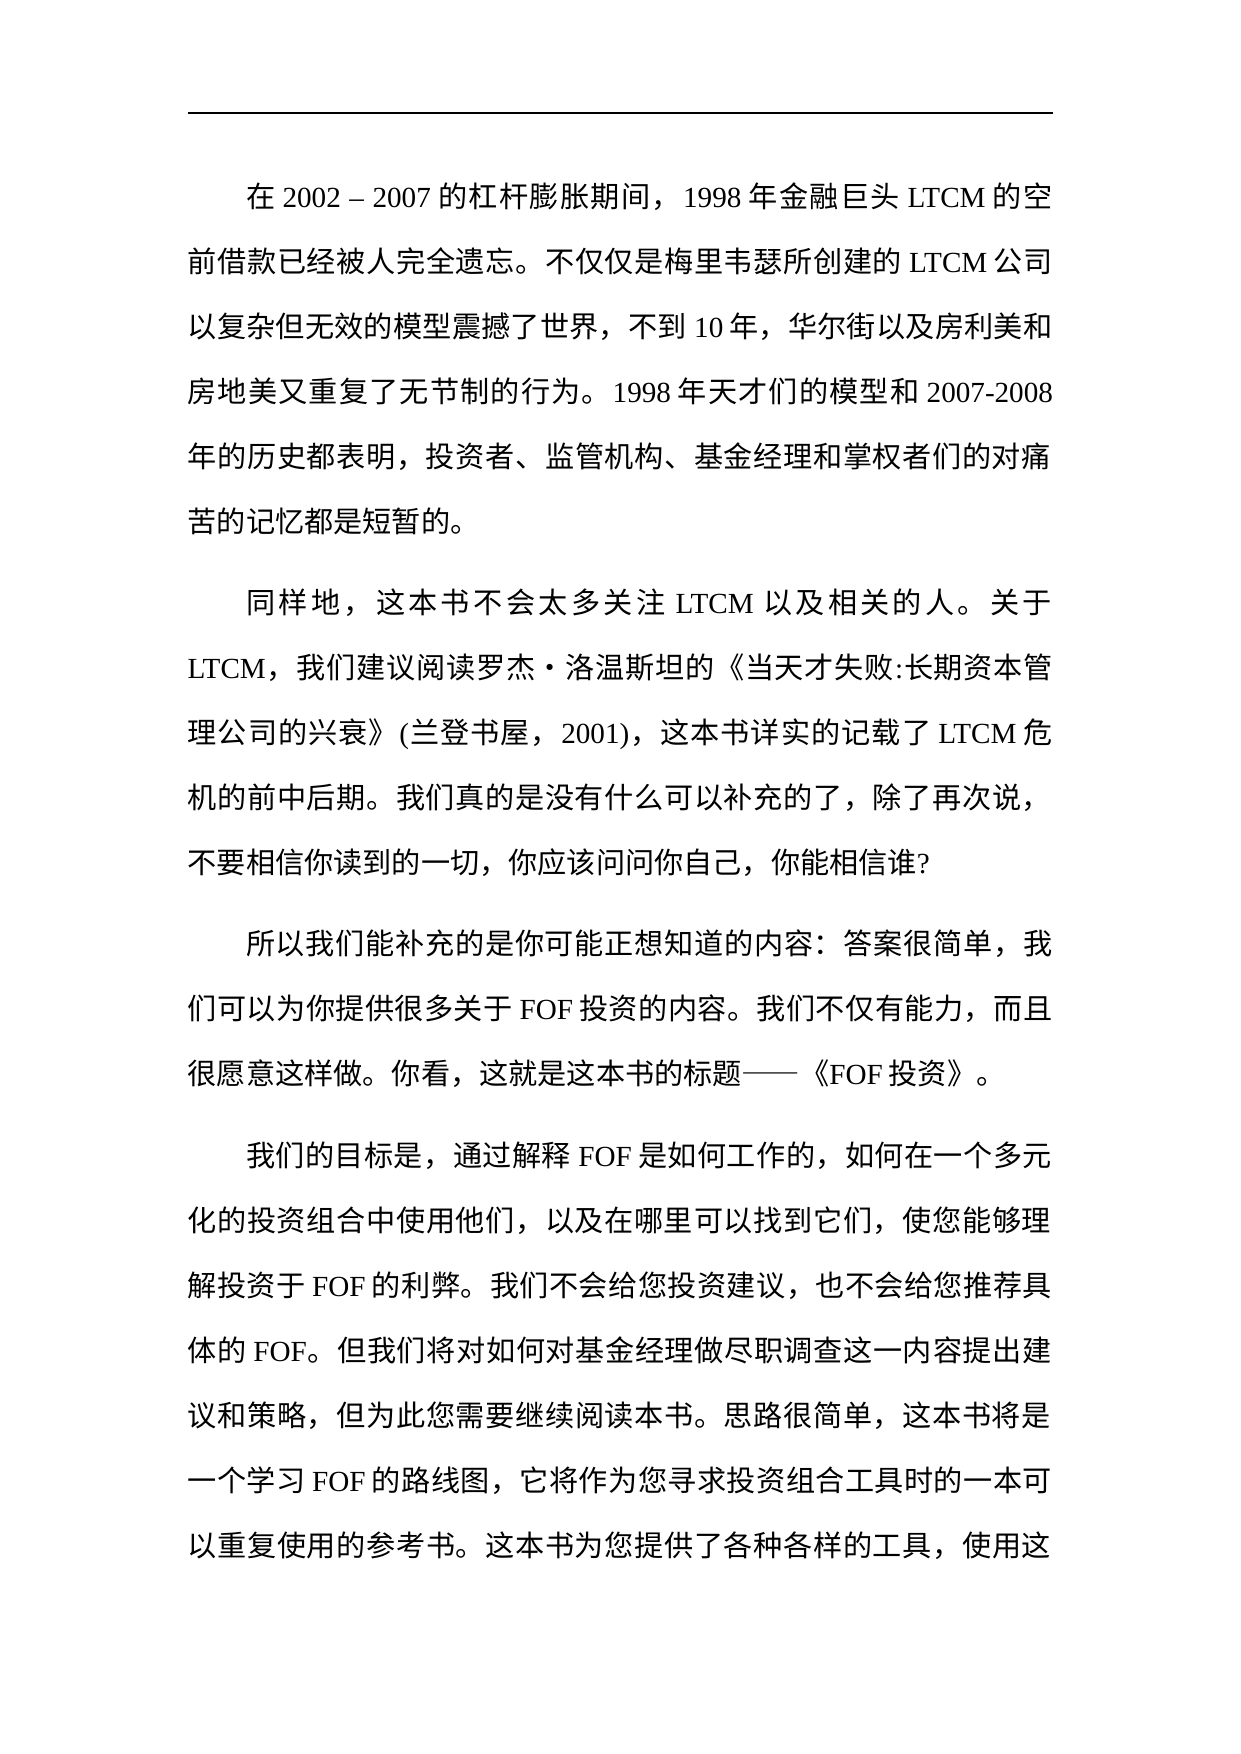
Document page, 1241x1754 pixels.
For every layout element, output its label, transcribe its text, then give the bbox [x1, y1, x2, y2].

text 在2002 – 2007的杠杆膨胀期间，1998年金融巨头LTCM的空前借款已经被人完全遗忘。不仅仅是梅里韦瑟所创建的LTCM公司以复杂但无效的模型震撼了世界，不到10年，华尔街以及房利美和房地美又重复了无节制的行为。1998年天才们的模型和2007-2008年的历史都表明，投资者、监管机构、基金经理和掌权者们的对痛苦的记忆都是短暂的。 [187, 162, 1053, 552]
text 同样地，这本书不会太多关注LTCM以及相关的人。关于LTCM，我们建议阅读罗杰•洛温斯坦的《当天才失败:长期资本管理公司的兴衰》(兰登书屋，2001)，这本书详实的记载了LTCM危机的前中后期。我们真的是没有什么可以补充的了，除了再次说，不要相信你读到的一切，你应该问问你自己，你能相信谁? [187, 568, 1053, 893]
text 所以我们能补充的是你可能正想知道的内容：答案很简单，我们可以为你提供很多关于FOF投资的内容。我们不仅有能力，而且很愿意这样做。你看，这就是这本书的标题——《FOF投资》。 [187, 909, 1053, 1104]
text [187, 1121, 1053, 1576]
